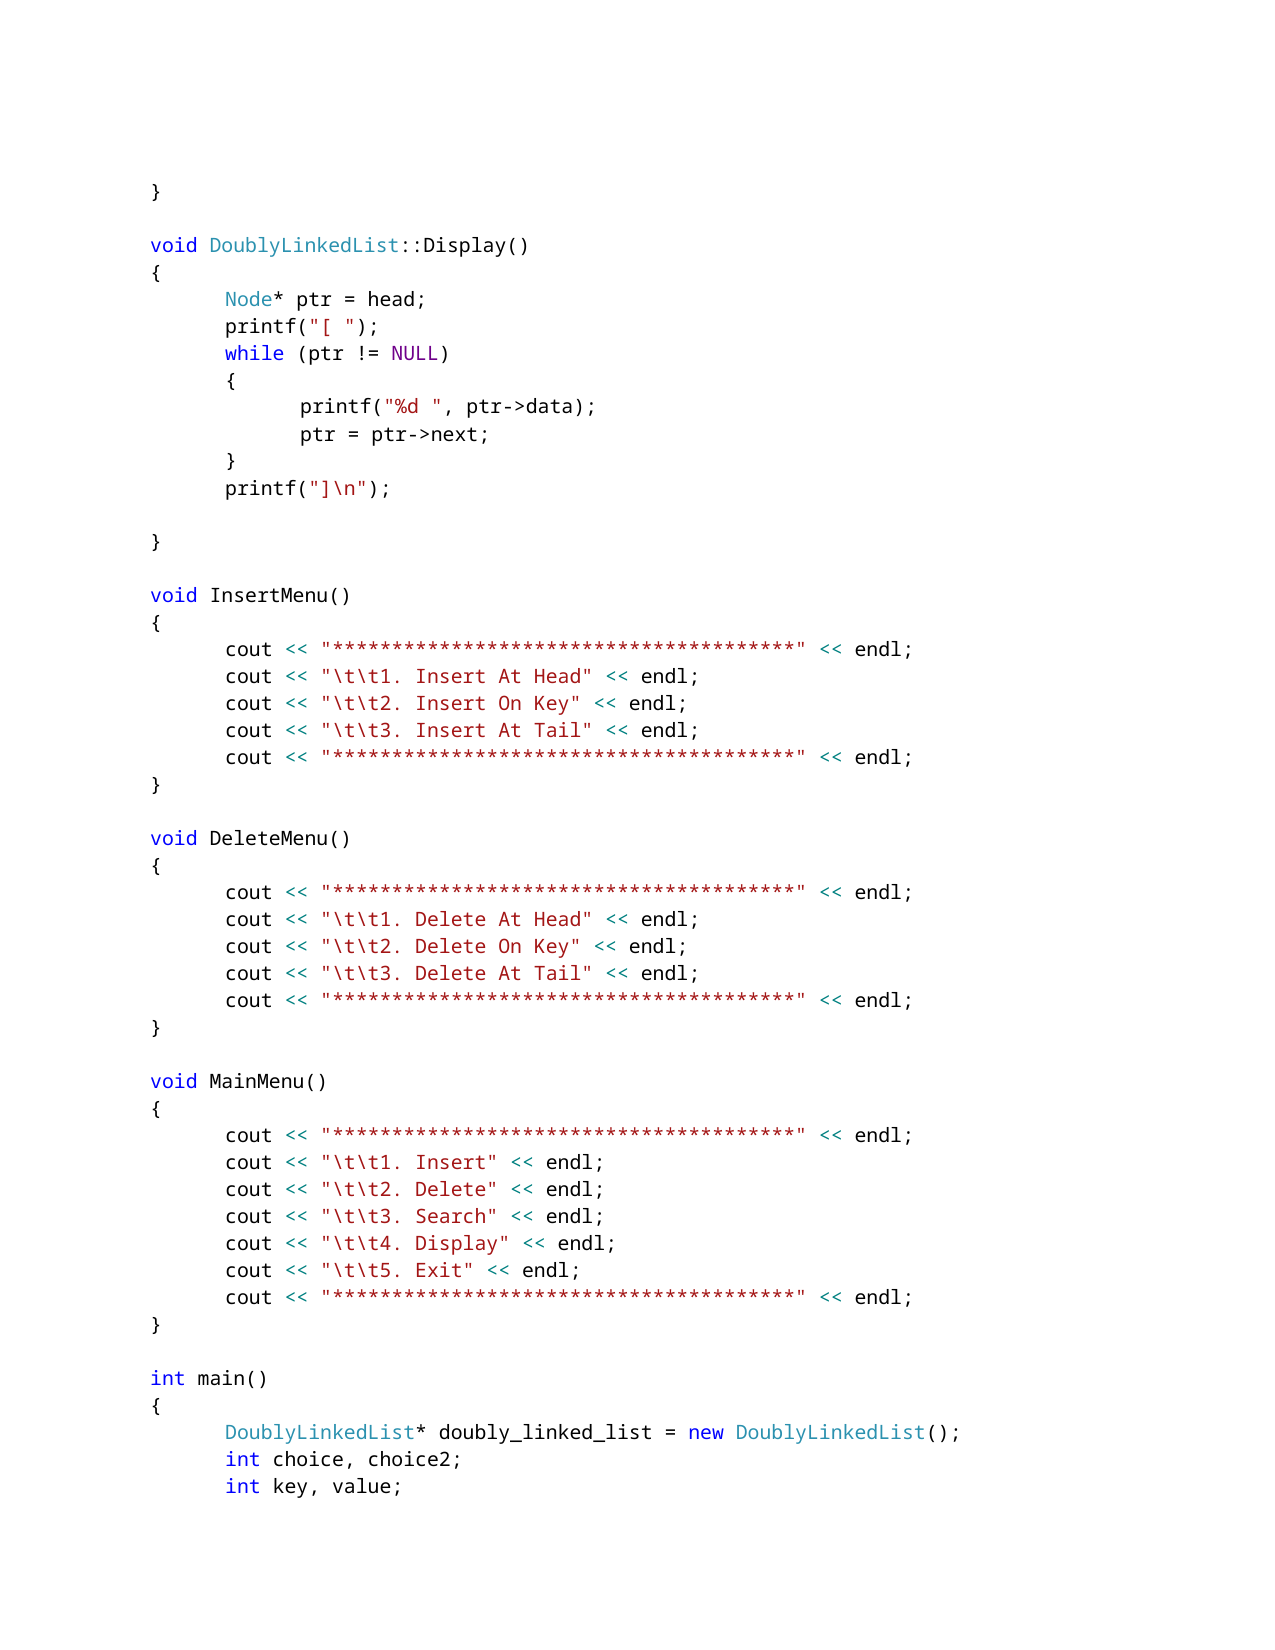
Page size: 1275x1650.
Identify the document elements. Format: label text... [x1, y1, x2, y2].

text cout << "***************************************" << endl; [150, 1283, 1125, 1310]
text } [150, 1310, 1125, 1337]
text { [150, 1094, 1125, 1121]
text cout << "***************************************" << endl; [150, 986, 1125, 1013]
text int choice, choice2; [150, 1445, 1125, 1472]
text cout << "***************************************" << endl; [150, 743, 1125, 771]
text cout << "***************************************" << endl; [150, 1121, 1125, 1148]
text void DoublyLinkedList::Display() [150, 231, 1125, 258]
text } [150, 447, 1125, 474]
text DoublyLinkedList* doubly_linked_list = new DoublyLinkedList(); [150, 1418, 1125, 1445]
text { [150, 851, 1125, 878]
text cout << "\t\t1. Insert" << endl; [150, 1148, 1125, 1175]
text { [150, 609, 1125, 636]
text int main() [150, 1364, 1125, 1391]
text while (ptr != NULL) [150, 339, 1125, 366]
text cout << "\t\t2. Insert On Key" << endl; [150, 689, 1125, 717]
text void DeleteMenu() [150, 824, 1125, 851]
text { [150, 366, 1125, 393]
text cout << "\t\t3. Search" << endl; [150, 1202, 1125, 1229]
text cout << "\t\t1. Delete At Head" << endl; [150, 905, 1125, 932]
text printf("[ "); [150, 312, 1125, 339]
text printf("]\n"); [150, 474, 1125, 501]
text } [150, 1013, 1125, 1040]
text cout << "***************************************" << endl; [150, 636, 1125, 663]
text cout << "\t\t3. Delete At Tail" << endl; [150, 959, 1125, 986]
text void MainMenu() [150, 1067, 1125, 1094]
text cout << "\t\t2. Delete On Key" << endl; [150, 932, 1125, 959]
text cout << "\t\t2. Delete" << endl; [150, 1175, 1125, 1202]
text cout << "\t\t3. Insert At Tail" << endl; [150, 717, 1125, 743]
text } [150, 177, 1125, 204]
text void InsertMenu() [150, 582, 1125, 609]
text cout << "***************************************" << endl; [150, 878, 1125, 905]
text } [150, 771, 1125, 797]
text printf("%d ", ptr->data); [150, 393, 1125, 420]
text ptr = ptr->next; [150, 420, 1125, 447]
text } [150, 528, 1125, 555]
text cout << "\t\t4. Display" << endl; [150, 1229, 1125, 1256]
text int key, value; [150, 1472, 1125, 1499]
text cout << "\t\t1. Insert At Head" << endl; [150, 663, 1125, 689]
text Node* ptr = head; [150, 285, 1125, 312]
text { [150, 258, 1125, 285]
text cout << "\t\t5. Exit" << endl; [150, 1256, 1125, 1283]
text { [150, 1391, 1125, 1418]
